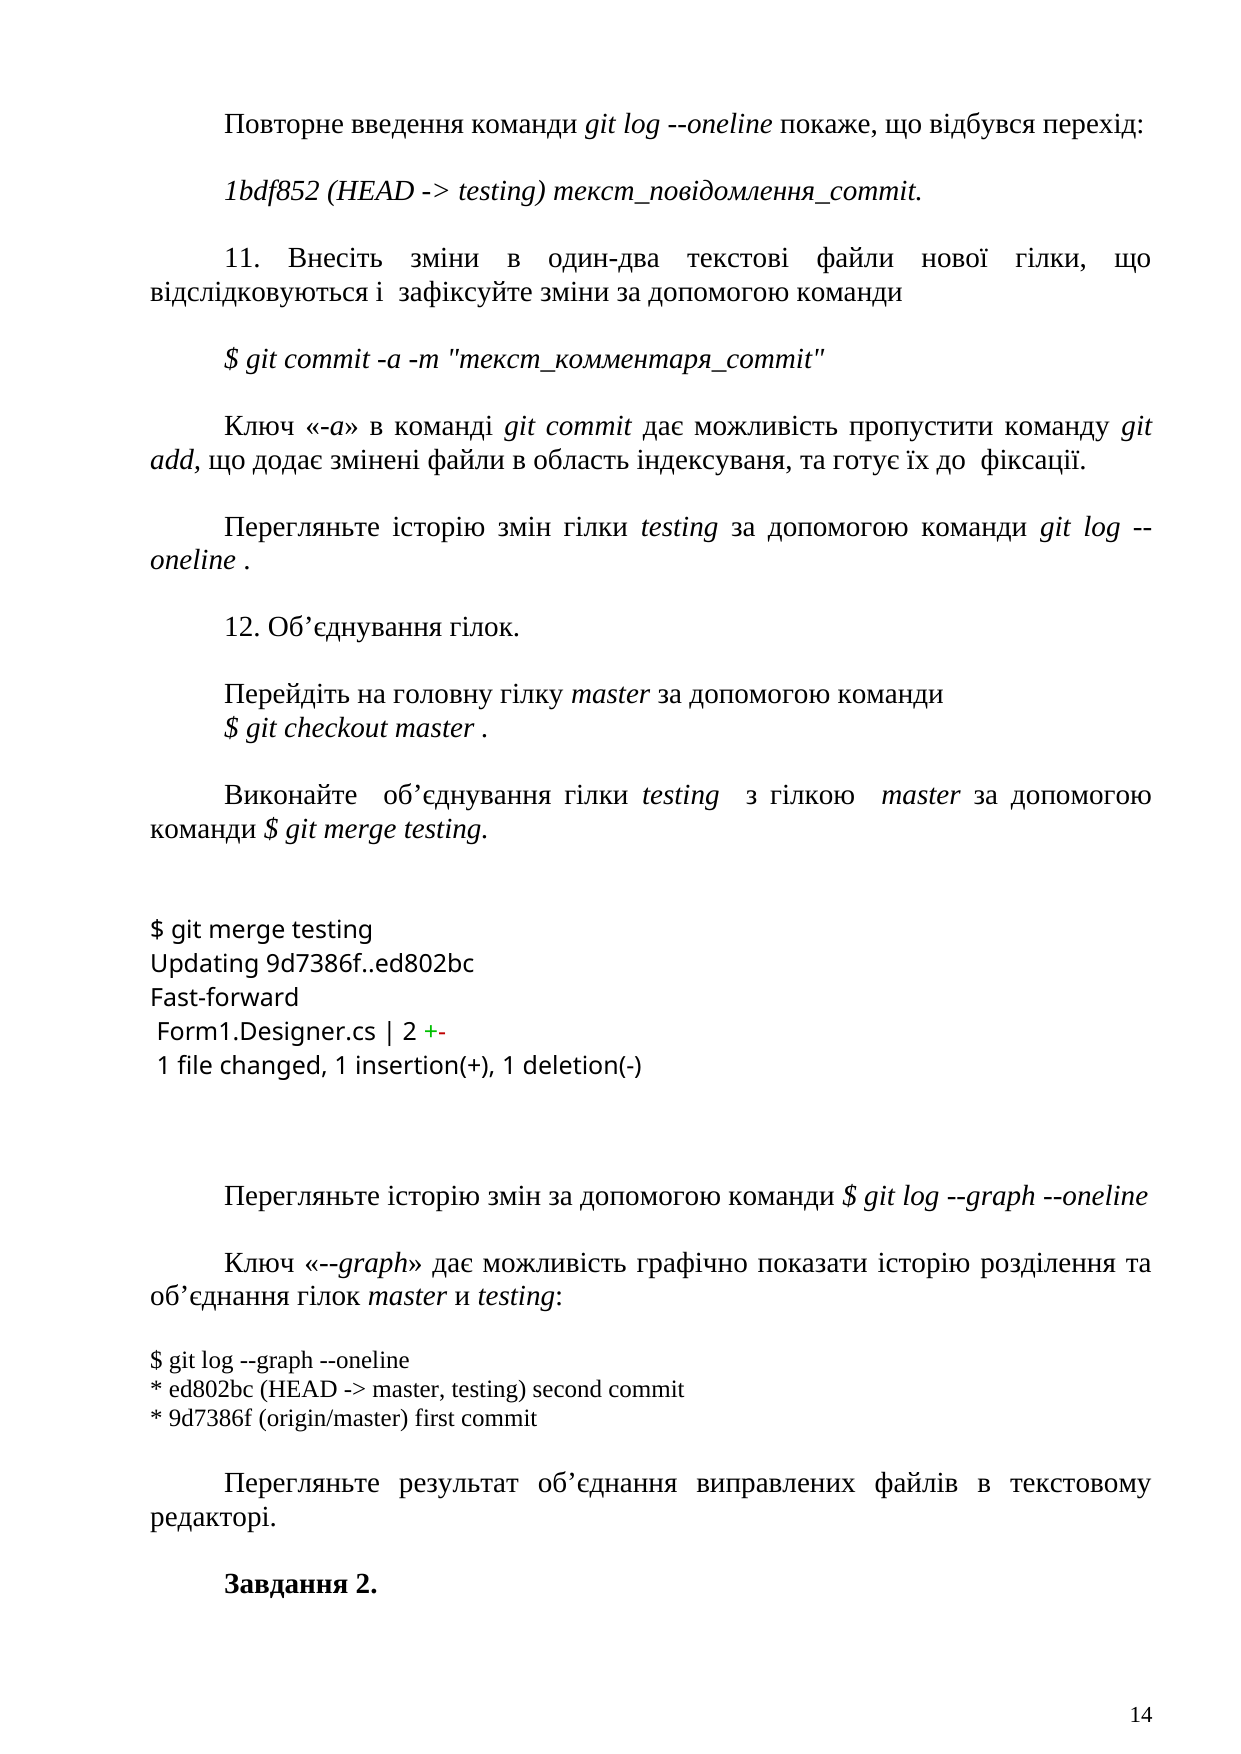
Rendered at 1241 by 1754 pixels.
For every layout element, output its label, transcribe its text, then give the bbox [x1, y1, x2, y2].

text Updating 9d7386f..ed802bc [150, 946, 1152, 979]
text $ git log --graph --oneline [150, 1345, 1152, 1374]
text Form1.Designer.cs | 2 +- [150, 1014, 1152, 1048]
text 12. Об’єднування гілок. [150, 609, 1152, 643]
text $ git commit -a -m "текст_комментаря_commit" [150, 341, 1152, 375]
text $ git checkout master . [150, 710, 1152, 744]
text 11. Внесіть зміни в один-два текстові файли нової гілки, що відслідковуються і зафіксуйте зміни за допомогою команди [150, 241, 1152, 308]
text 1 file changed, 1 insertion(+), 1 deletion(-) [150, 1048, 1152, 1082]
text Перейдіть на головну гілку master за допомогою команди [150, 677, 1152, 710]
text Повторне введення команди git log --oneline покаже, що відбувся перехід: [150, 106, 1152, 140]
text Завдання 2. [150, 1566, 1152, 1599]
text * 9d7386f (origin/master) first commit [150, 1403, 1152, 1432]
text Перегляньте результат об’єднання виправлених файлів в текстовому редакторі. [150, 1465, 1152, 1532]
text $ git merge testing [150, 911, 1152, 946]
text Fast-forward [150, 979, 1152, 1014]
text Ключ «--graph» дає можливість графічно показати історію розділення та об’єднання гілок master и testing: [150, 1245, 1152, 1312]
text Перегляньте історію змін за допомогою команди $ git log --graph --oneline [150, 1178, 1152, 1211]
text 1bdf852 (HEAD -> testing) текст_повідомлення_commit. [150, 173, 1152, 207]
text Перегляньте історію змін гілки testing за допомогою команди git log --oneline . [150, 509, 1152, 576]
text Виконайте об’єднування гілки testing з гілкою master за допомогою команди $ git merge testing. [150, 777, 1152, 844]
text Ключ «-a» в команді git commit дає можливість пропустити команду git add, що додає змінені файли в область індексуваня, та готує їх до фіксації. [150, 408, 1152, 475]
text * ed802bc (HEAD -> master, testing) second commit [150, 1374, 1152, 1403]
